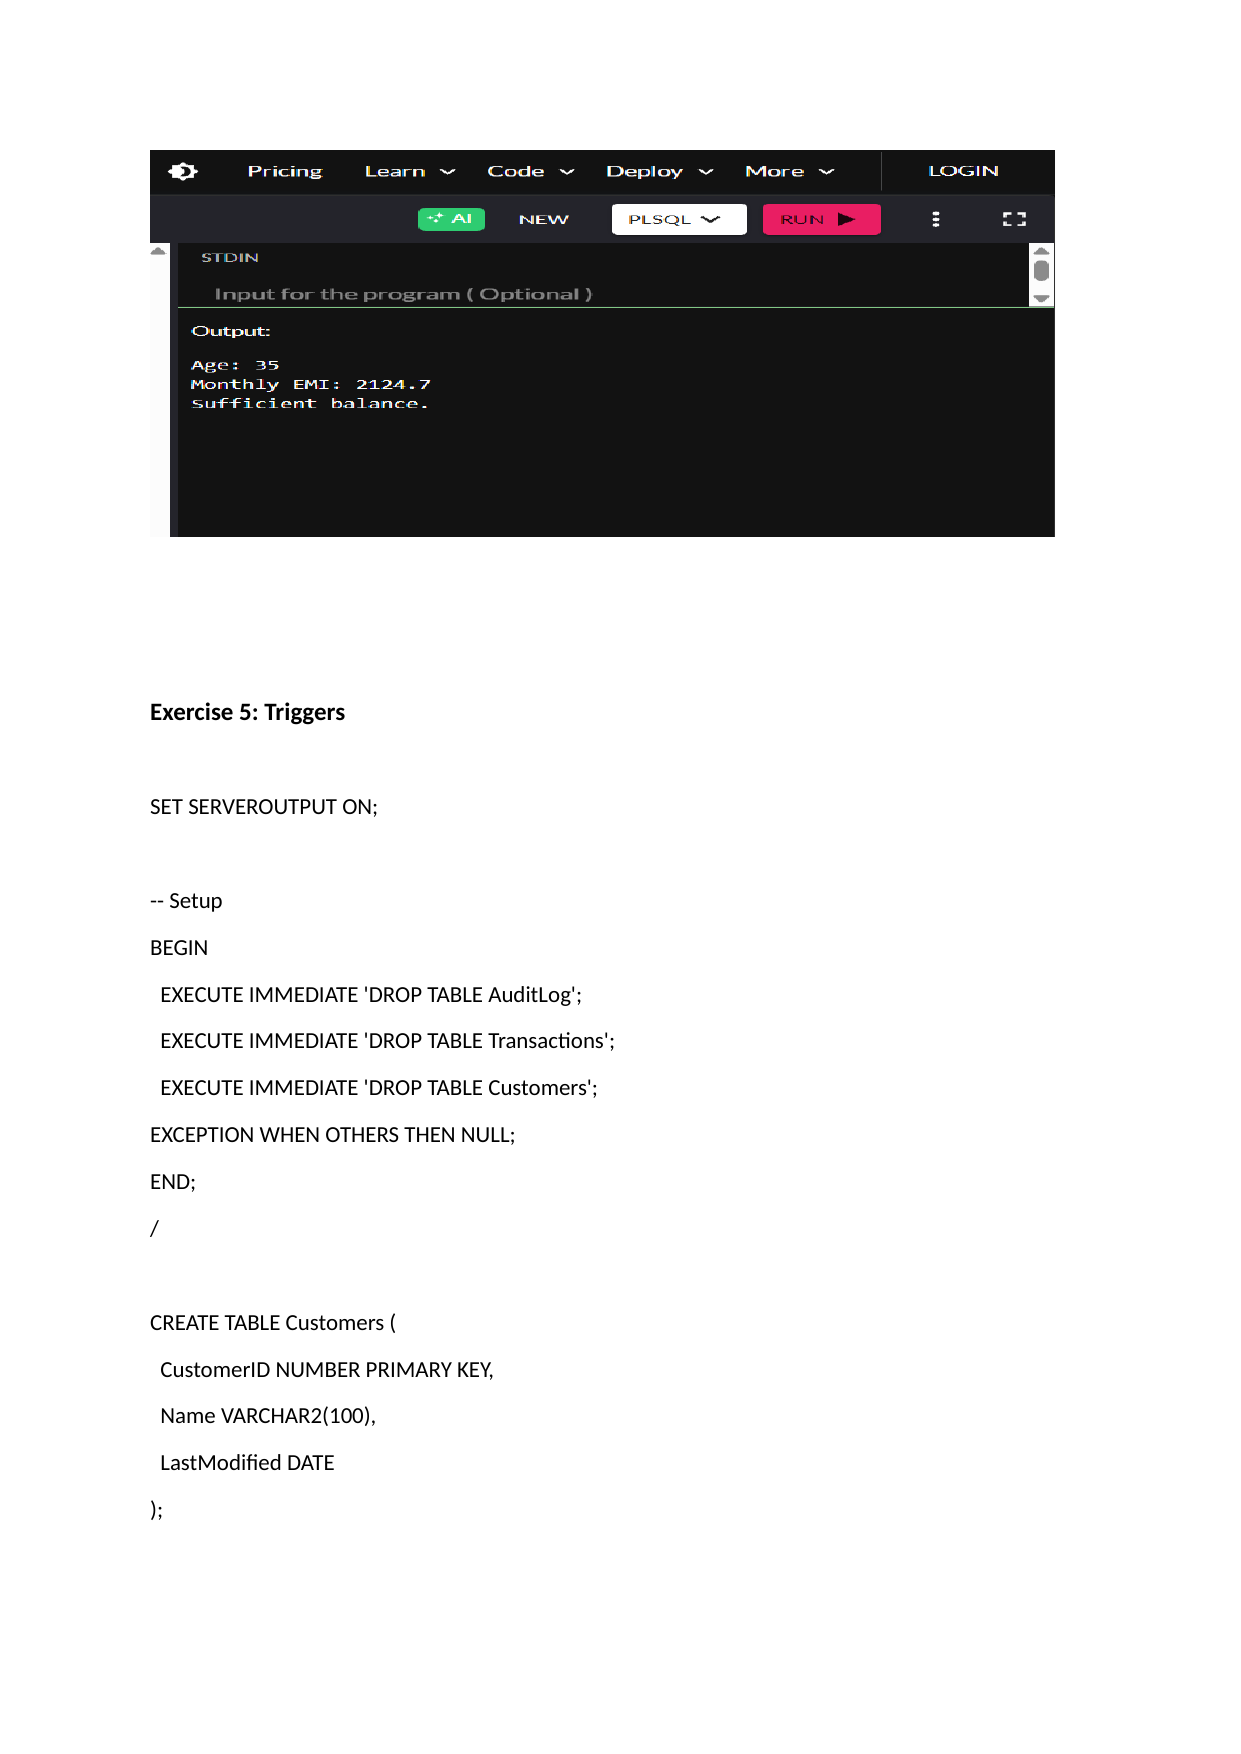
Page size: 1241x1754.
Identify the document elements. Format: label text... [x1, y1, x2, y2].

text CREATE TABLE Customers ( [150, 1308, 1090, 1336]
text EXECUTE IMMEDIATE 'DROP TABLE Customers'; [150, 1073, 1090, 1101]
text BEGIN [150, 933, 1090, 961]
text CustomerID NUMBER PRIMARY KEY, [150, 1355, 1090, 1383]
text / [150, 1214, 1090, 1242]
text Exercise 5: Triggers [150, 696, 1090, 726]
text EXCEPTION WHEN OTHERS THEN NULL; [150, 1120, 1090, 1148]
text EXECUTE IMMEDIATE 'DROP TABLE Transactions'; [150, 1027, 1090, 1054]
text -- Setup [150, 886, 1090, 914]
text ); [150, 1495, 1090, 1523]
text END; [150, 1167, 1090, 1195]
text SET SERVEROUTPUT ON; [150, 792, 1090, 820]
text LastModified DATE [150, 1448, 1090, 1476]
text Name VARCHAR2(100), [150, 1402, 1090, 1429]
text EXECUTE IMMEDIATE 'DROP TABLE AuditLog'; [150, 980, 1090, 1008]
picture [150, 150, 1057, 537]
